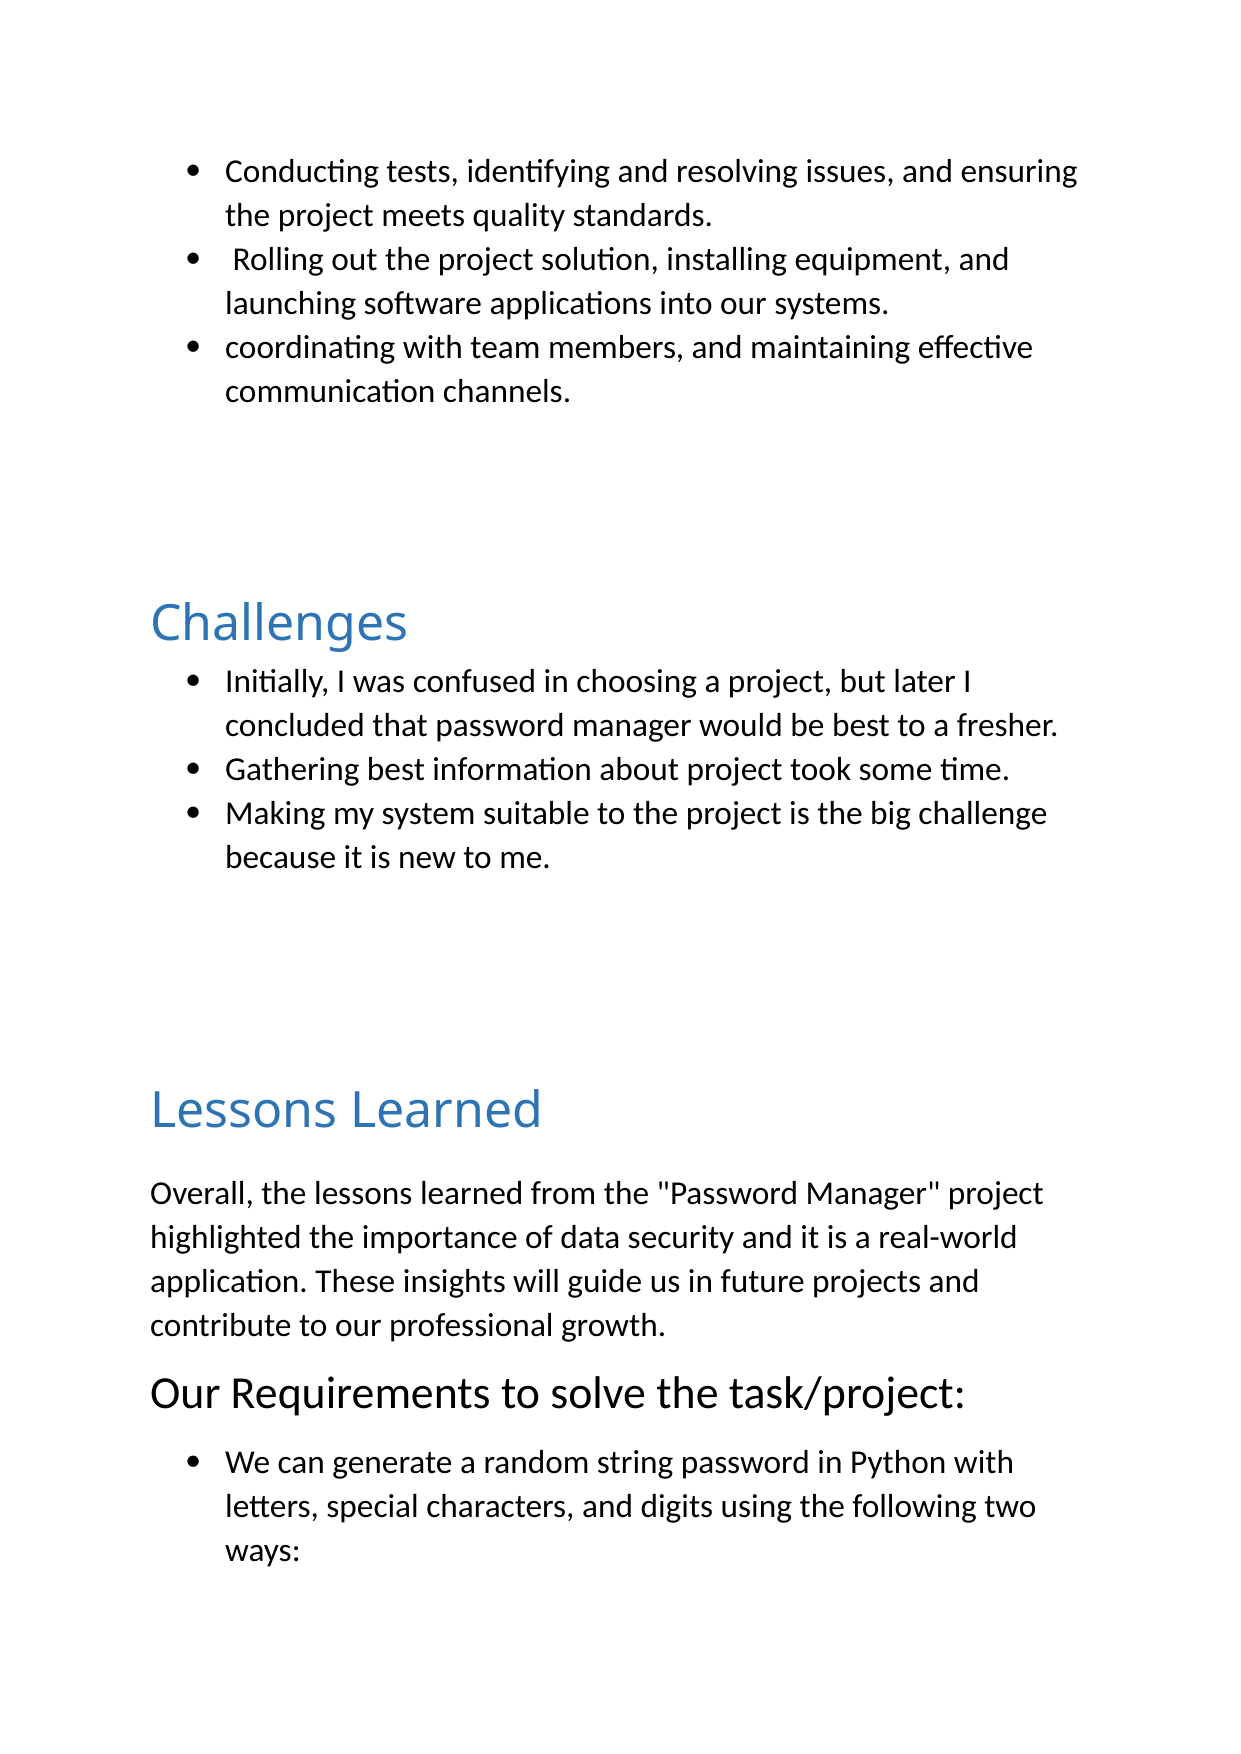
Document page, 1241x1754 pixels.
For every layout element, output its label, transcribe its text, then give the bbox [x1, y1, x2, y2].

list coordinating with team members, and maintaining effective communication channels. [187, 326, 1090, 411]
text Our Requirements to solve the task/project: [150, 1364, 1090, 1420]
list We can generate a random string password in Python with letters, special characters, and digits using the following two ways: [187, 1441, 1090, 1570]
text Lessons Learned [150, 1074, 1090, 1142]
list Conducting tests, identifying and resolving issues, and ensuring the project meets quality standards. [187, 150, 1090, 235]
list Initially, I was confused in choosing a project, but later I concluded that password manager would be best to a fresher. [187, 660, 1090, 745]
list Gathering best information about project took some time. [187, 748, 1090, 789]
list Rolling out the project solution, installing equipment, and launching software applications into our systems. [187, 238, 1090, 323]
text Overall, the lessons learned from the "Password Manager" project highlighted the importance of data security and it is a real-world application. These insights will guide us in future projects and contribute to our professional growth. [150, 1172, 1090, 1344]
list Making my system suitable to the project is the big challenge because it is new to me. [187, 792, 1090, 877]
subtitle Challenges [150, 587, 1090, 655]
